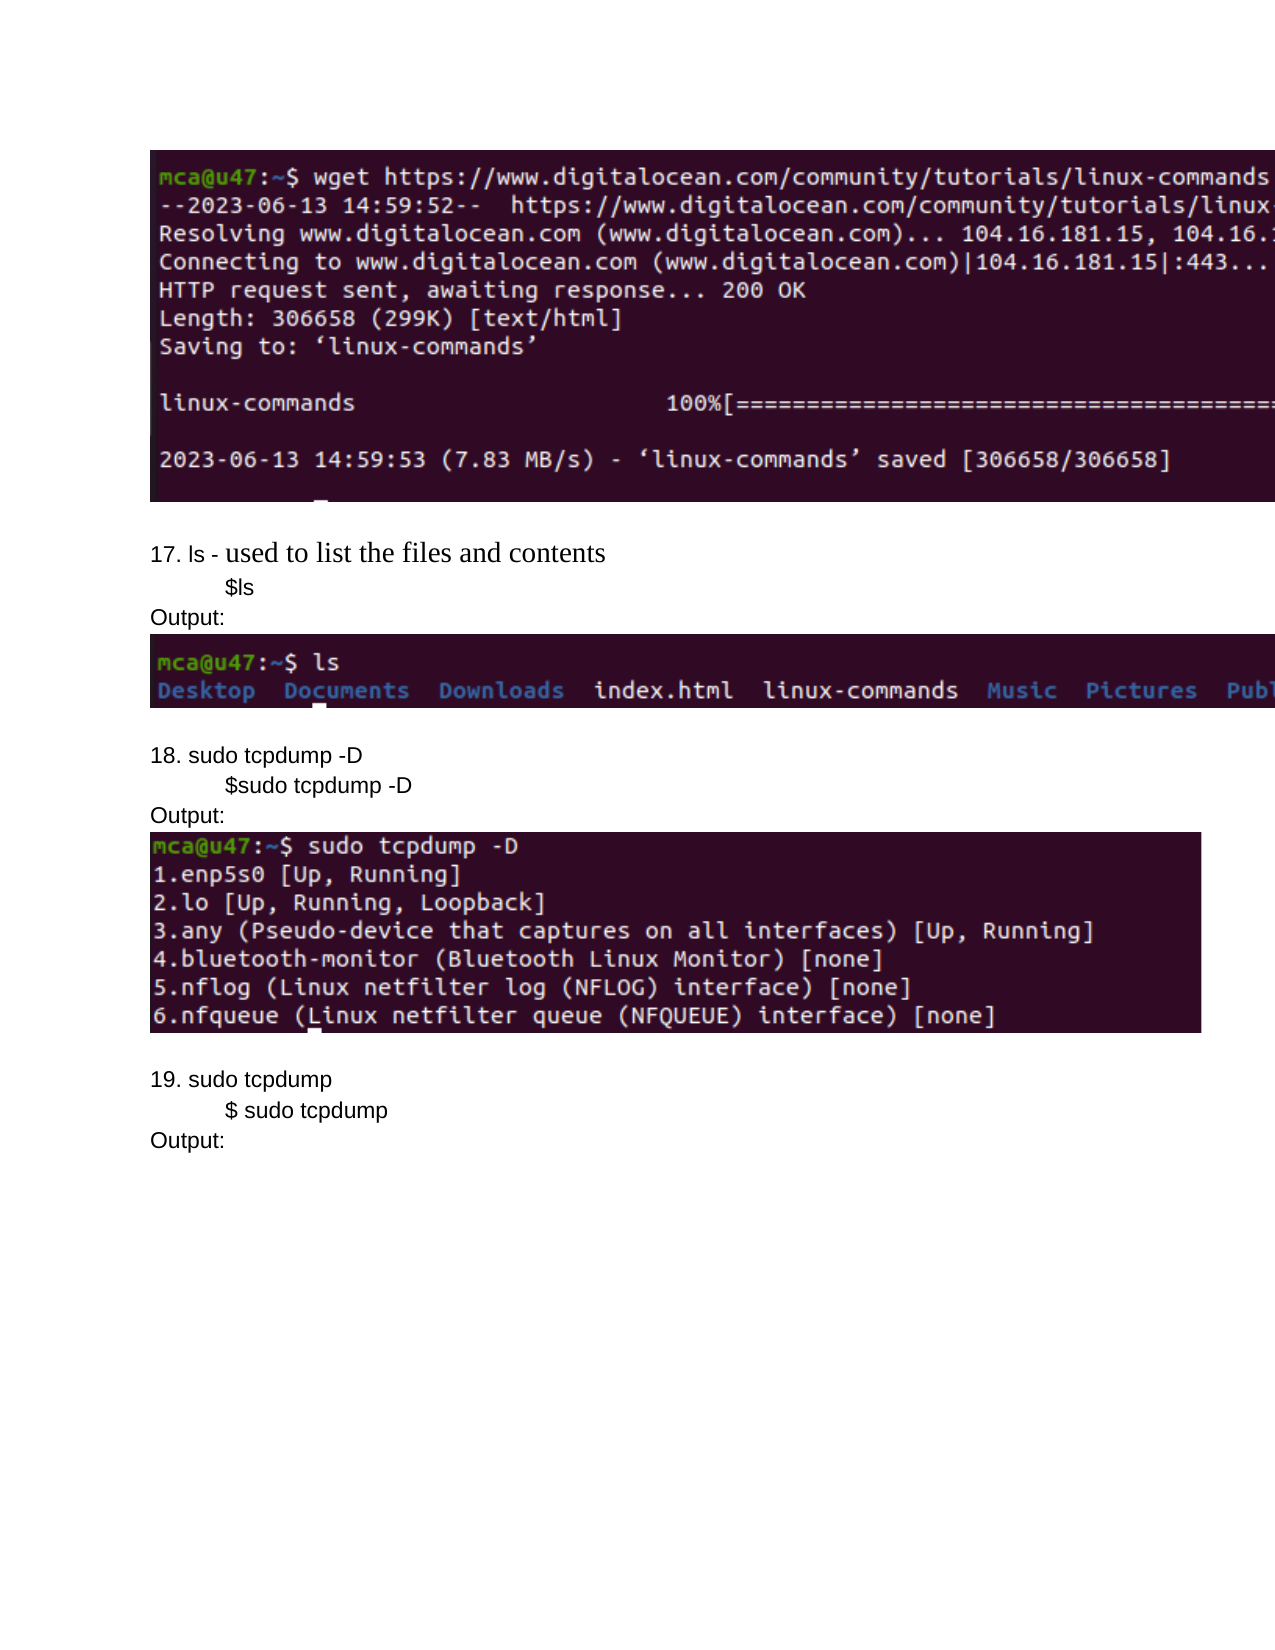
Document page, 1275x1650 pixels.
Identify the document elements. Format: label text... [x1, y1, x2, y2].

text 17. ls - used to list the files and contents [150, 536, 1125, 569]
text Output: [150, 1127, 1125, 1153]
text 18. sudo tcpdump -D [150, 742, 1125, 768]
text Output: [150, 604, 1125, 631]
text $sudo tcpdump -D [150, 772, 1125, 798]
picture [150, 634, 1275, 708]
text $ sudo tcpdump [150, 1097, 1125, 1123]
text Output: [150, 802, 1125, 828]
picture [150, 150, 1275, 502]
picture [150, 832, 1202, 1033]
text $ls [150, 574, 1125, 601]
text 19. sudo tcpdump [150, 1066, 1125, 1093]
